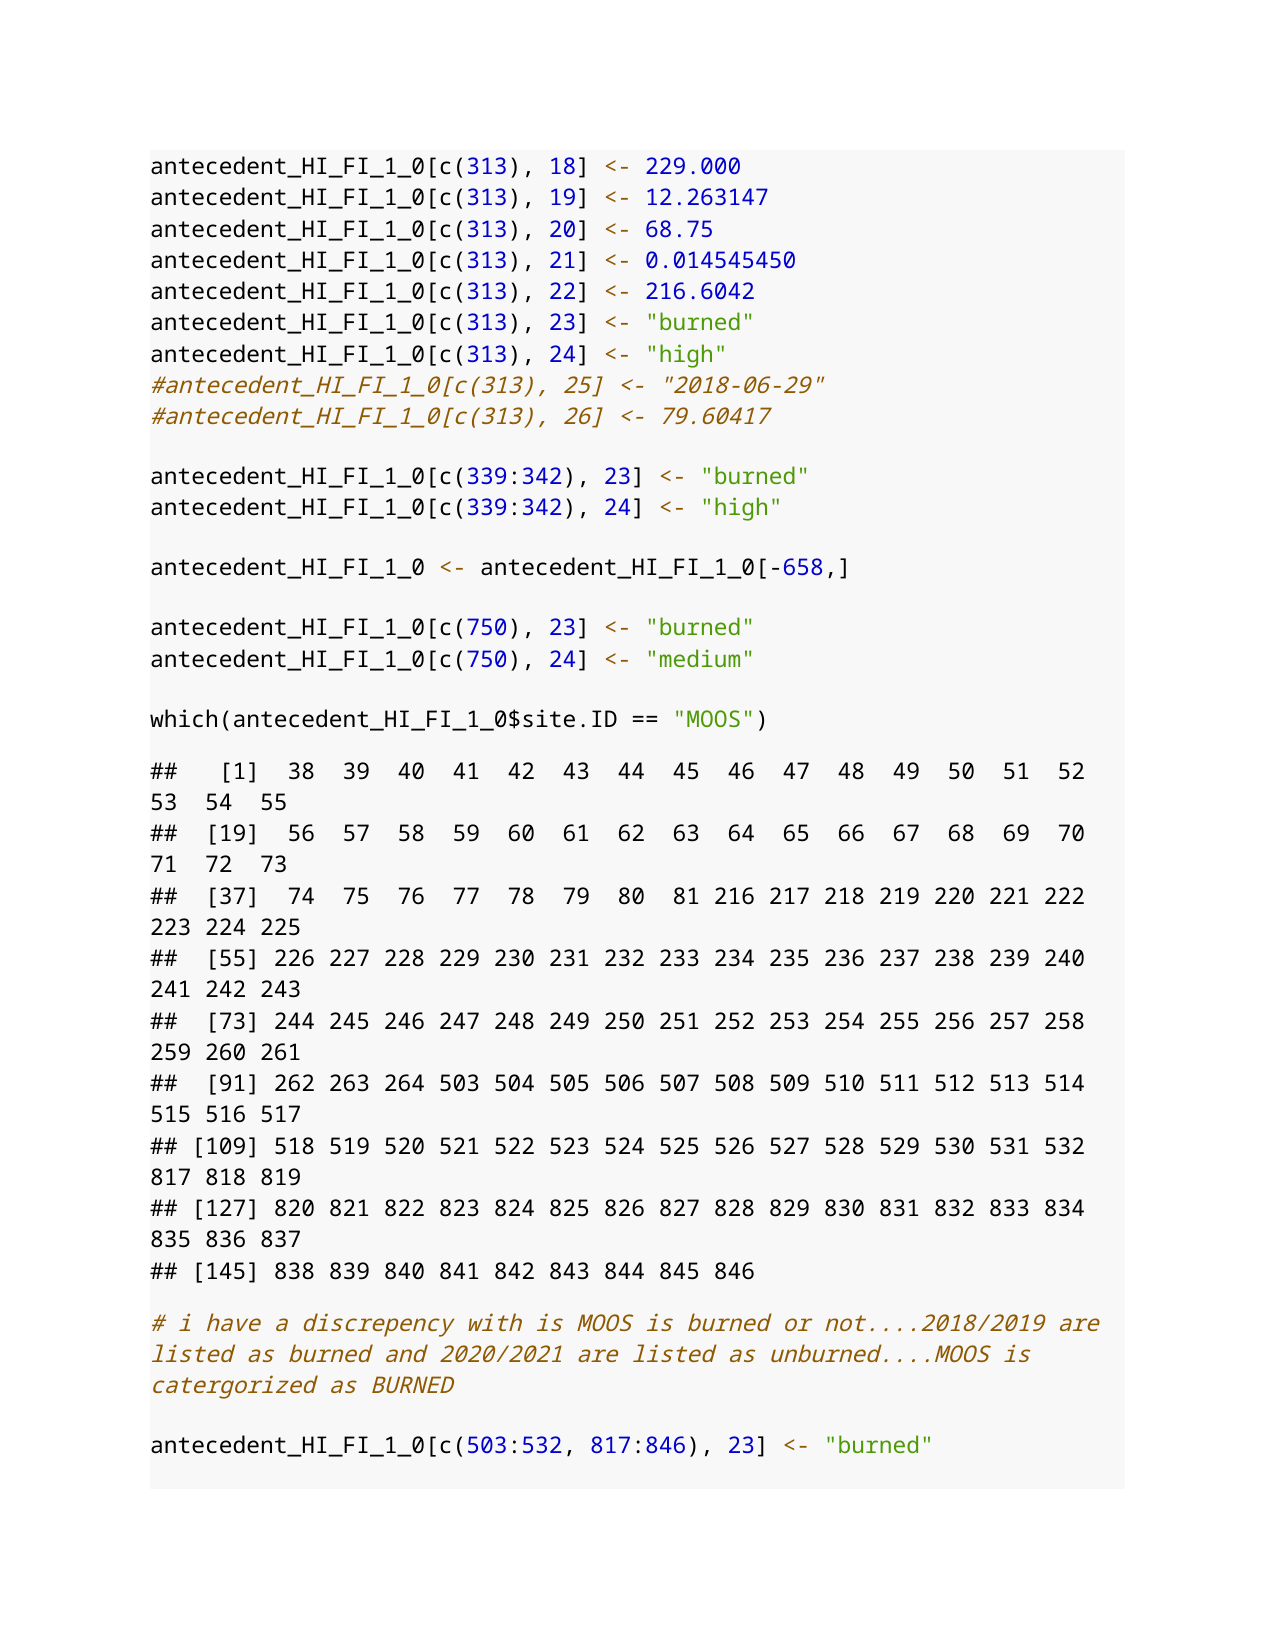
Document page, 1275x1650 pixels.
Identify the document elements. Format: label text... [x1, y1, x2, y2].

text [150, 150, 1125, 734]
text ## [1] 38 39 40 41 42 43 44 45 46 47 48 49 50 51 52 53 54 55 ## [19] 56 57 58 59 60 61 62 63 64 65 66 67 68 69 70 71 72 73 ## [37] 74 75 76 77 78 79 80 81 216 217 218 219 220 221 222 223 224 225 ## [55] 226 227 228 229 230 231 232 233 234 235 236 237 238 239 240 241 242 243 ## [73] 244 245 246 247 248 249 250 251 252 253 254 255 256 257 258 259 260 261 ## [91] 262 263 264 503 504 505 506 507 508 509 510 511 512 513 514 515 516 517 ## [109] 518 519 520 521 522 523 524 525 526 527 528 529 530 531 532 817 818 819 ## [127] 820 821 822 823 824 825 826 827 828 829 830 831 832 833 834 835 836 837 ## [145] 838 839 840 841 842 843 844 845 846 [150, 754, 1125, 1286]
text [150, 1307, 1125, 1489]
